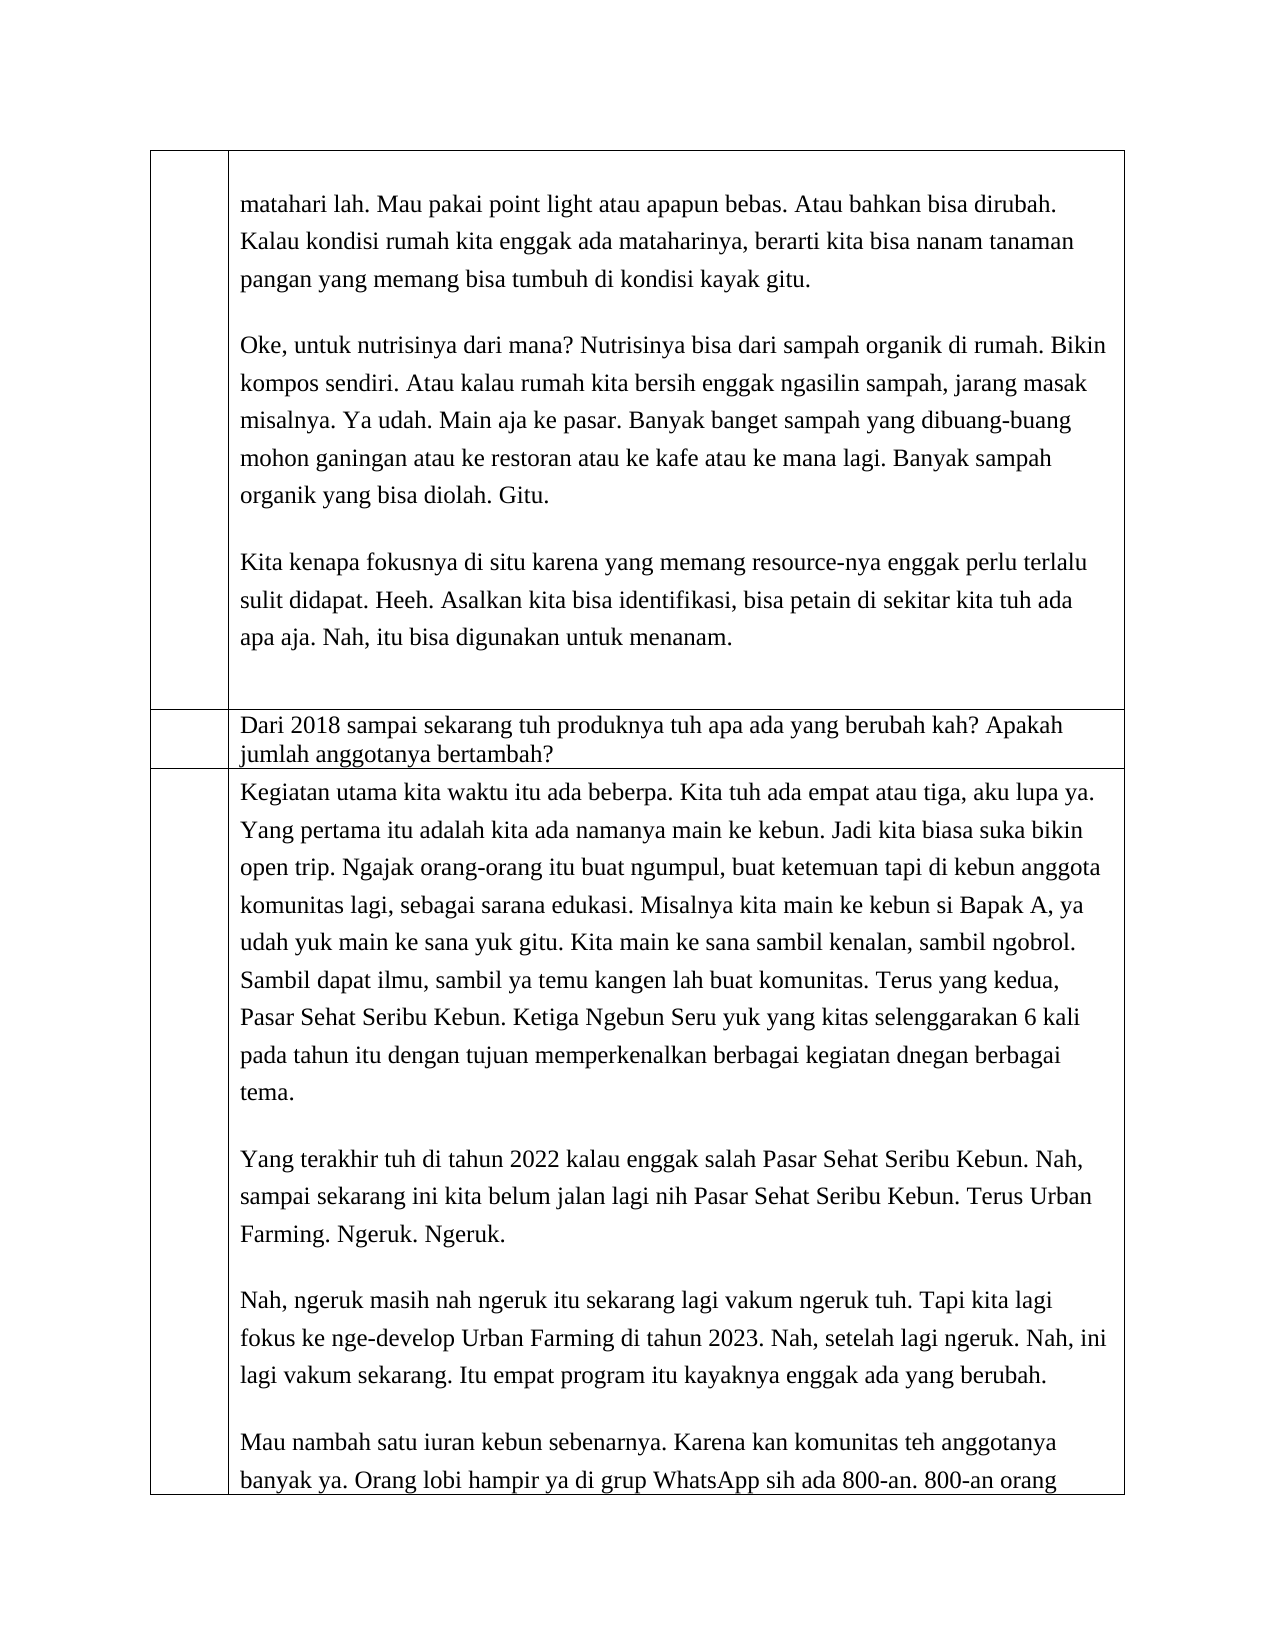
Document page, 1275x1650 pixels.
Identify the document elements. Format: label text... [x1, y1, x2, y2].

table_cell Dari 2018 sampai sekarang tuh produknya tuh apa ada yang berubah kah? Apakah jumlah anggotanya bertambah? [229, 710, 1124, 767]
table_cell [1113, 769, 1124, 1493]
table_cell [151, 151, 228, 709]
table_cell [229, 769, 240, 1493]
table_cell [151, 710, 228, 767]
table_cell [151, 769, 228, 1493]
